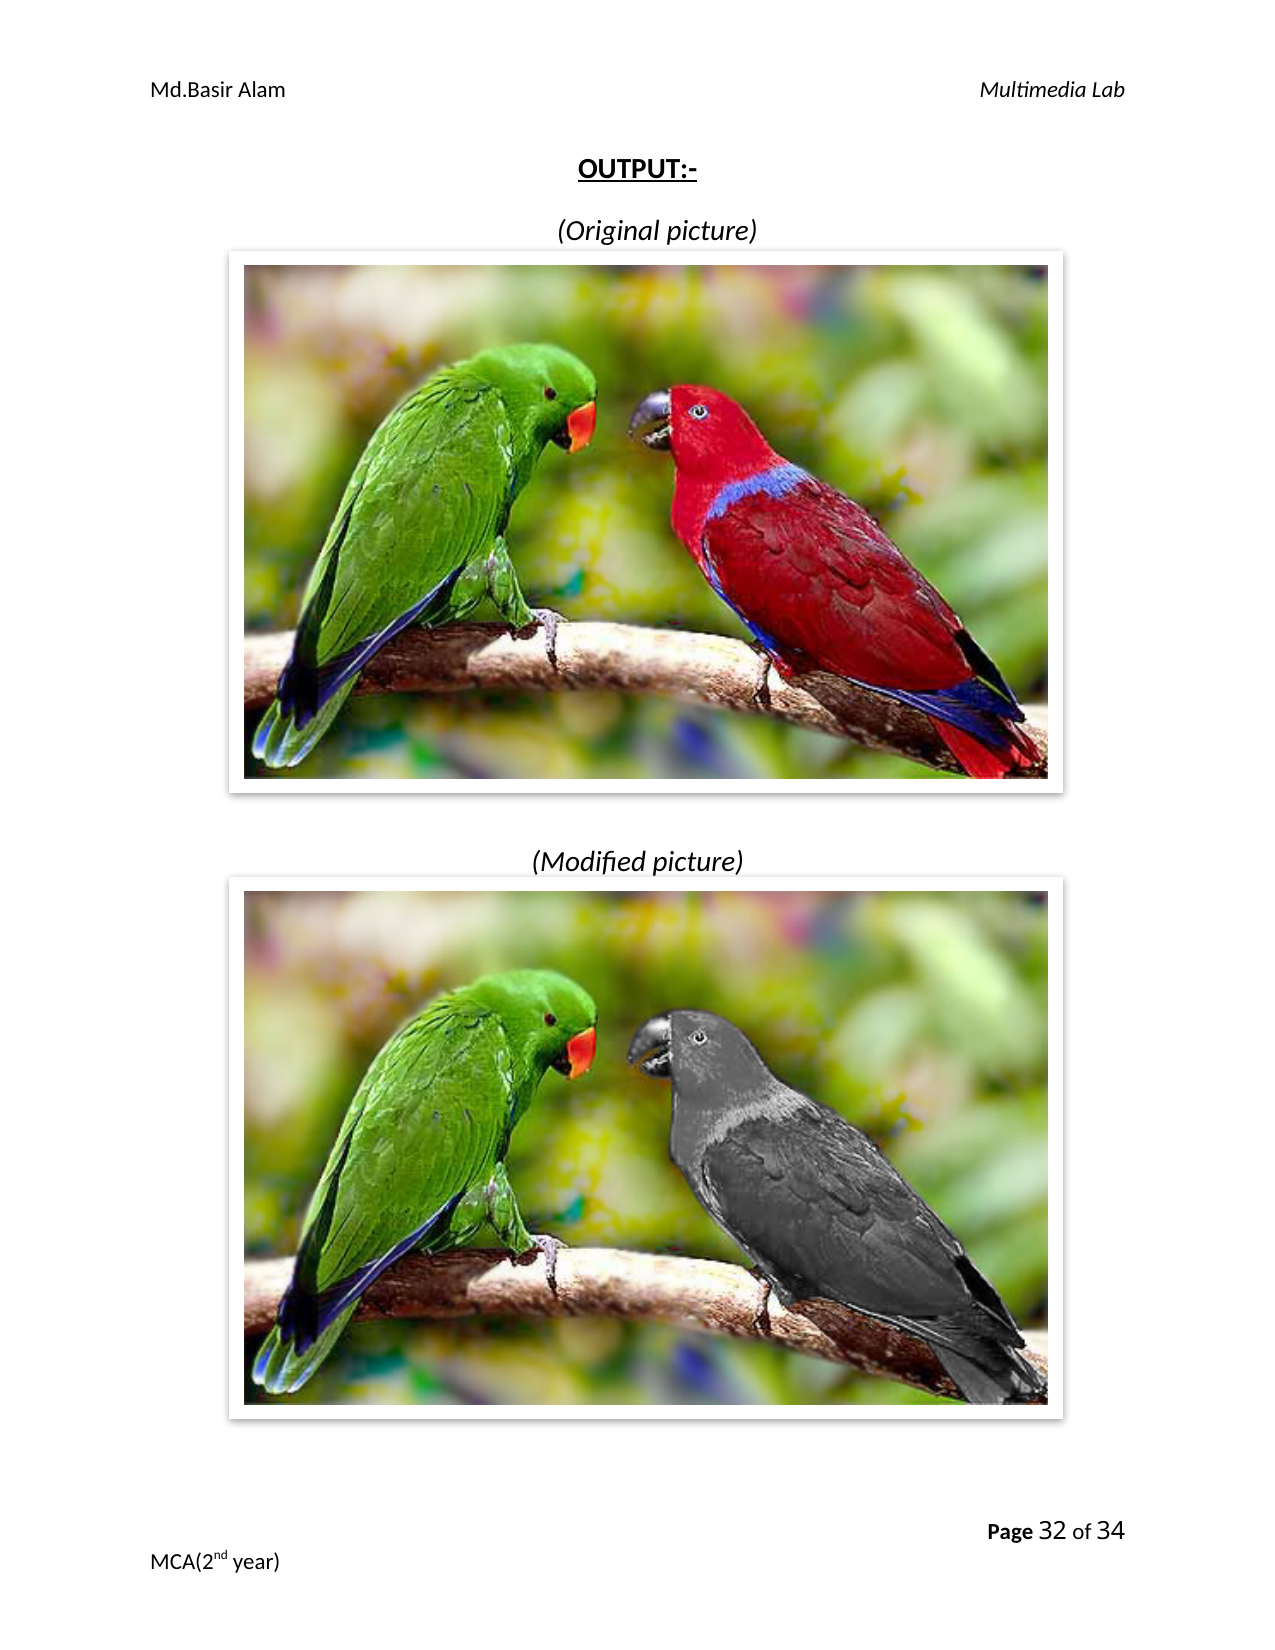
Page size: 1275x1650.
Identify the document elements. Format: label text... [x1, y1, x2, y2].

text (Original picture) [150, 212, 1125, 247]
picture [244, 891, 1048, 1405]
text OUTPUT:- [150, 150, 1125, 186]
text (Modified picture) [150, 843, 1125, 879]
picture [244, 265, 1048, 779]
